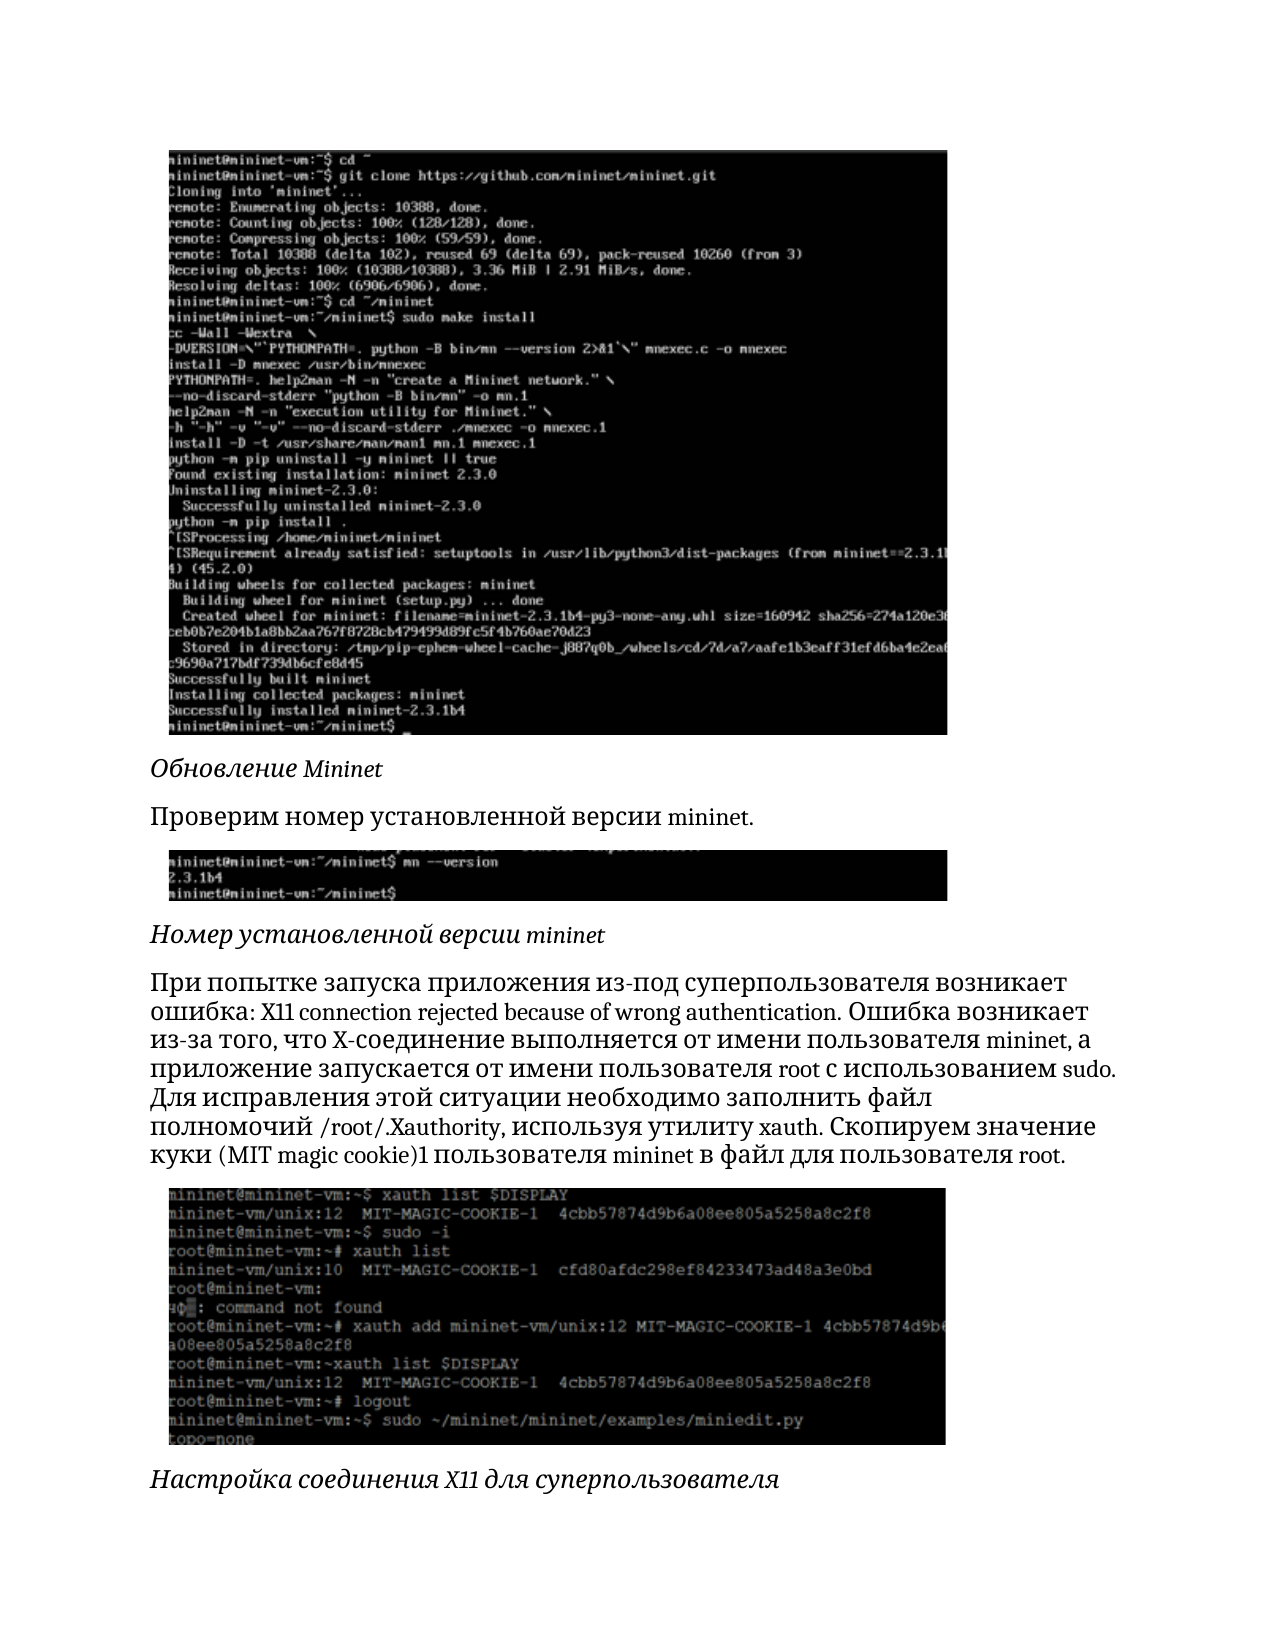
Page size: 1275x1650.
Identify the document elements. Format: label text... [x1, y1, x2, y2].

text При попытке запуска приложения из-под суперпользователя возникает ошибка: X11 connection rejected because of wrong authentication. Ошибка возникает из-за того, что X-соединение выполняется от имени пользователя mininet, а приложение запускается от имени пользователя root с использованием sudo. Для исправления этой ситуации необходимо заполнить файл полномочий /root/.Xauthority, используя утилиту xauth. Скопируем значение куки (MIT magic cookie)1 пользователя mininet в файл для пользователя root. [150, 969, 1125, 1170]
picture [168, 150, 948, 735]
picture [168, 850, 948, 901]
picture [168, 1188, 946, 1445]
text Номер установленной версии mininet [150, 921, 1125, 950]
text Настройка соединения X11 для суперпользователя [150, 1466, 1125, 1494]
text Проверим номер установленной версии mininet. [150, 803, 1125, 831]
text Обновление Mininet [150, 755, 1125, 784]
